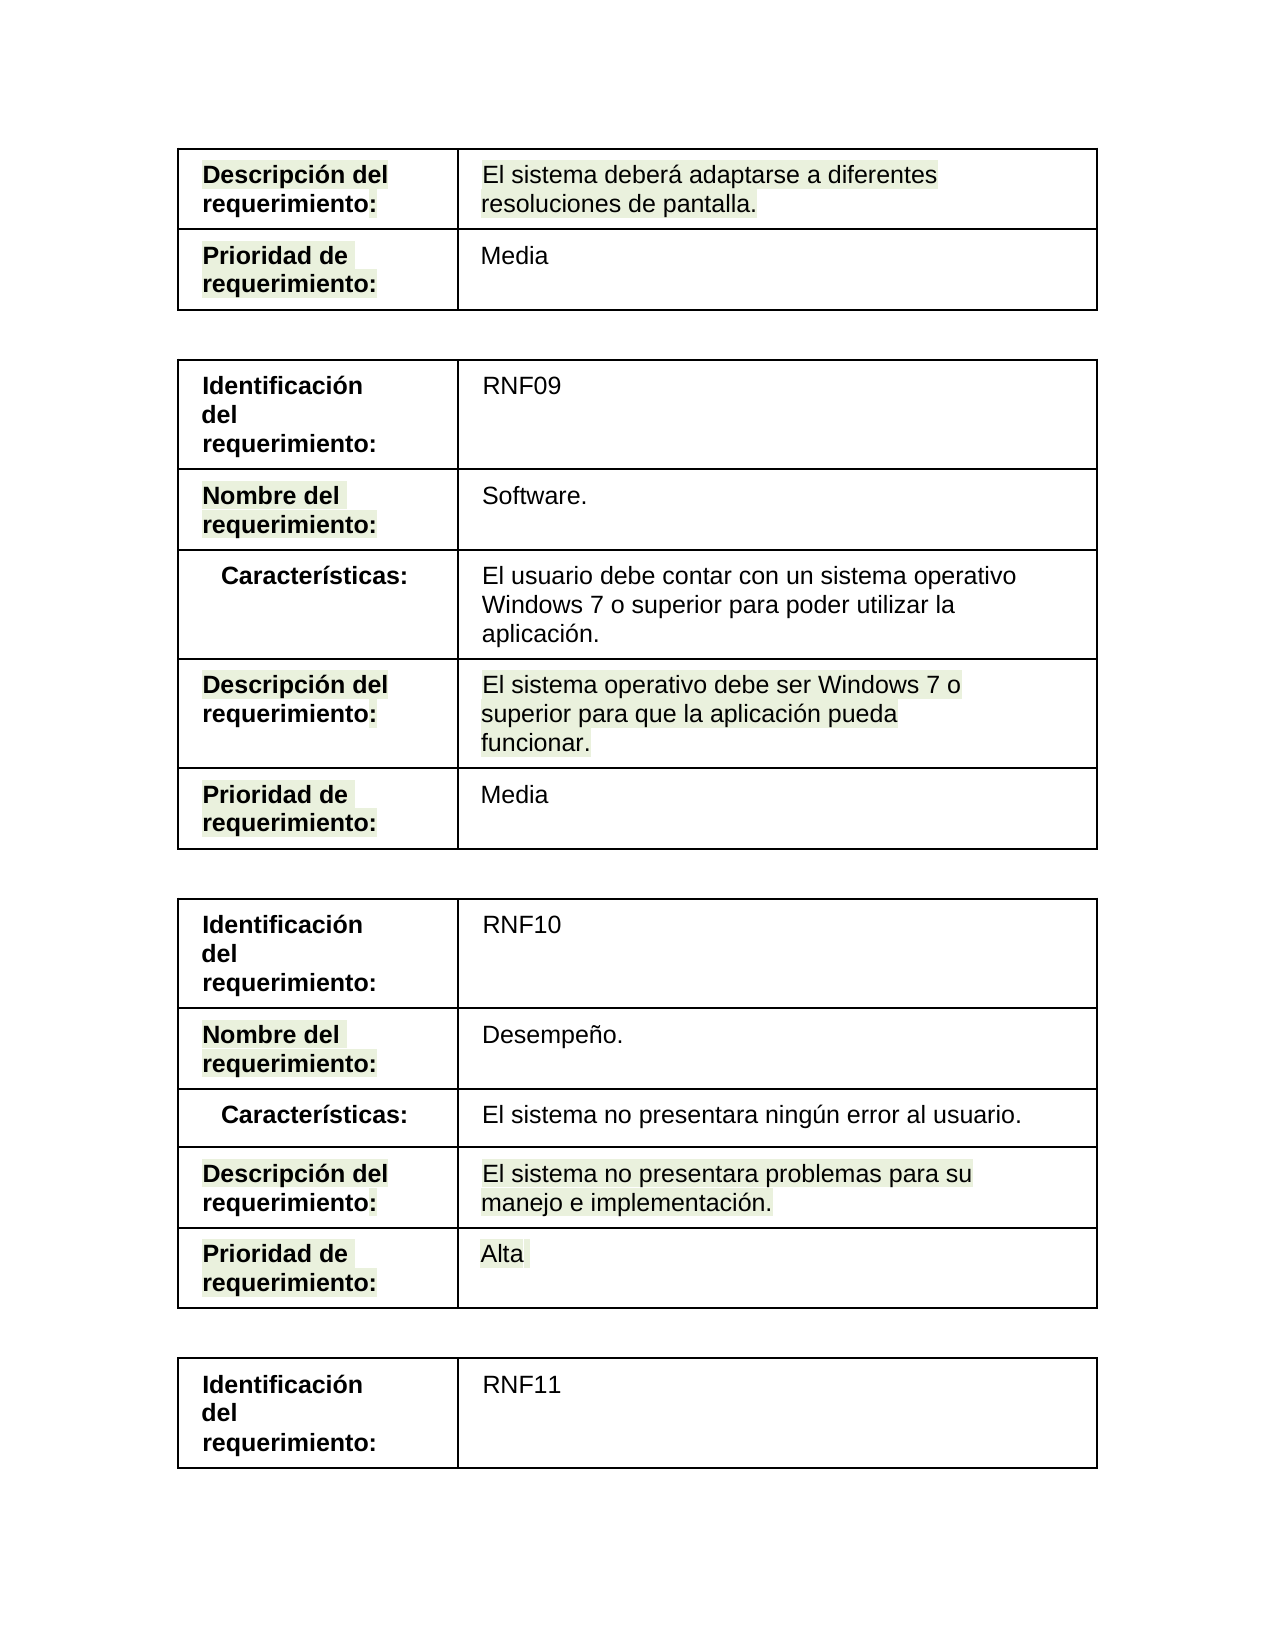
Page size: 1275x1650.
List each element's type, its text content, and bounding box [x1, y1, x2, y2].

table_cell El sistema deberá adaptarse a diferentes resoluciones de pantalla. [459, 150, 1096, 228]
table_header RNF10 [459, 900, 1096, 1007]
table_cell Características: [179, 551, 457, 658]
table_cell Media [459, 230, 1096, 308]
table_cell Descripción del requerimiento: [179, 1148, 457, 1227]
table_cell Descripción del requerimiento: [179, 150, 457, 228]
table_header Identificación del requerimiento: [179, 900, 457, 1007]
table_cell Nombre del requerimiento: [179, 1009, 457, 1088]
table_cell Prioridad de requerimiento: [179, 1229, 457, 1307]
table_cell El sistema no presentara ningún error al usuario. [459, 1090, 1096, 1146]
table_cell Características: [179, 1090, 457, 1146]
table_cell El usuario debe contar con un sistema operativo Windows 7 o superior para poder utilizar la aplicación. [459, 551, 1096, 658]
table_header RNF09 [459, 361, 1096, 468]
table_cell Desempeño. [459, 1009, 1096, 1088]
table_cell Prioridad de requerimiento: [179, 230, 457, 308]
table_cell Software. [459, 470, 1096, 549]
table_header Identificación del requerimiento: [179, 361, 457, 468]
table_cell Prioridad de requerimiento: [179, 769, 457, 847]
table_cell Alta [459, 1229, 1096, 1307]
table_cell Nombre del requerimiento: [179, 470, 457, 549]
table_cell El sistema operativo debe ser Windows 7 o superior para que la aplicación pueda funcionar. [459, 660, 1096, 767]
table_header Identificación del requerimiento: [179, 1359, 457, 1467]
table_cell Media [459, 769, 1096, 847]
table_cell El sistema no presentara problemas para su manejo e implementación. [459, 1148, 1096, 1227]
table_cell Descripción del requerimiento: [179, 660, 457, 767]
table_header RNF11 [459, 1359, 1096, 1467]
